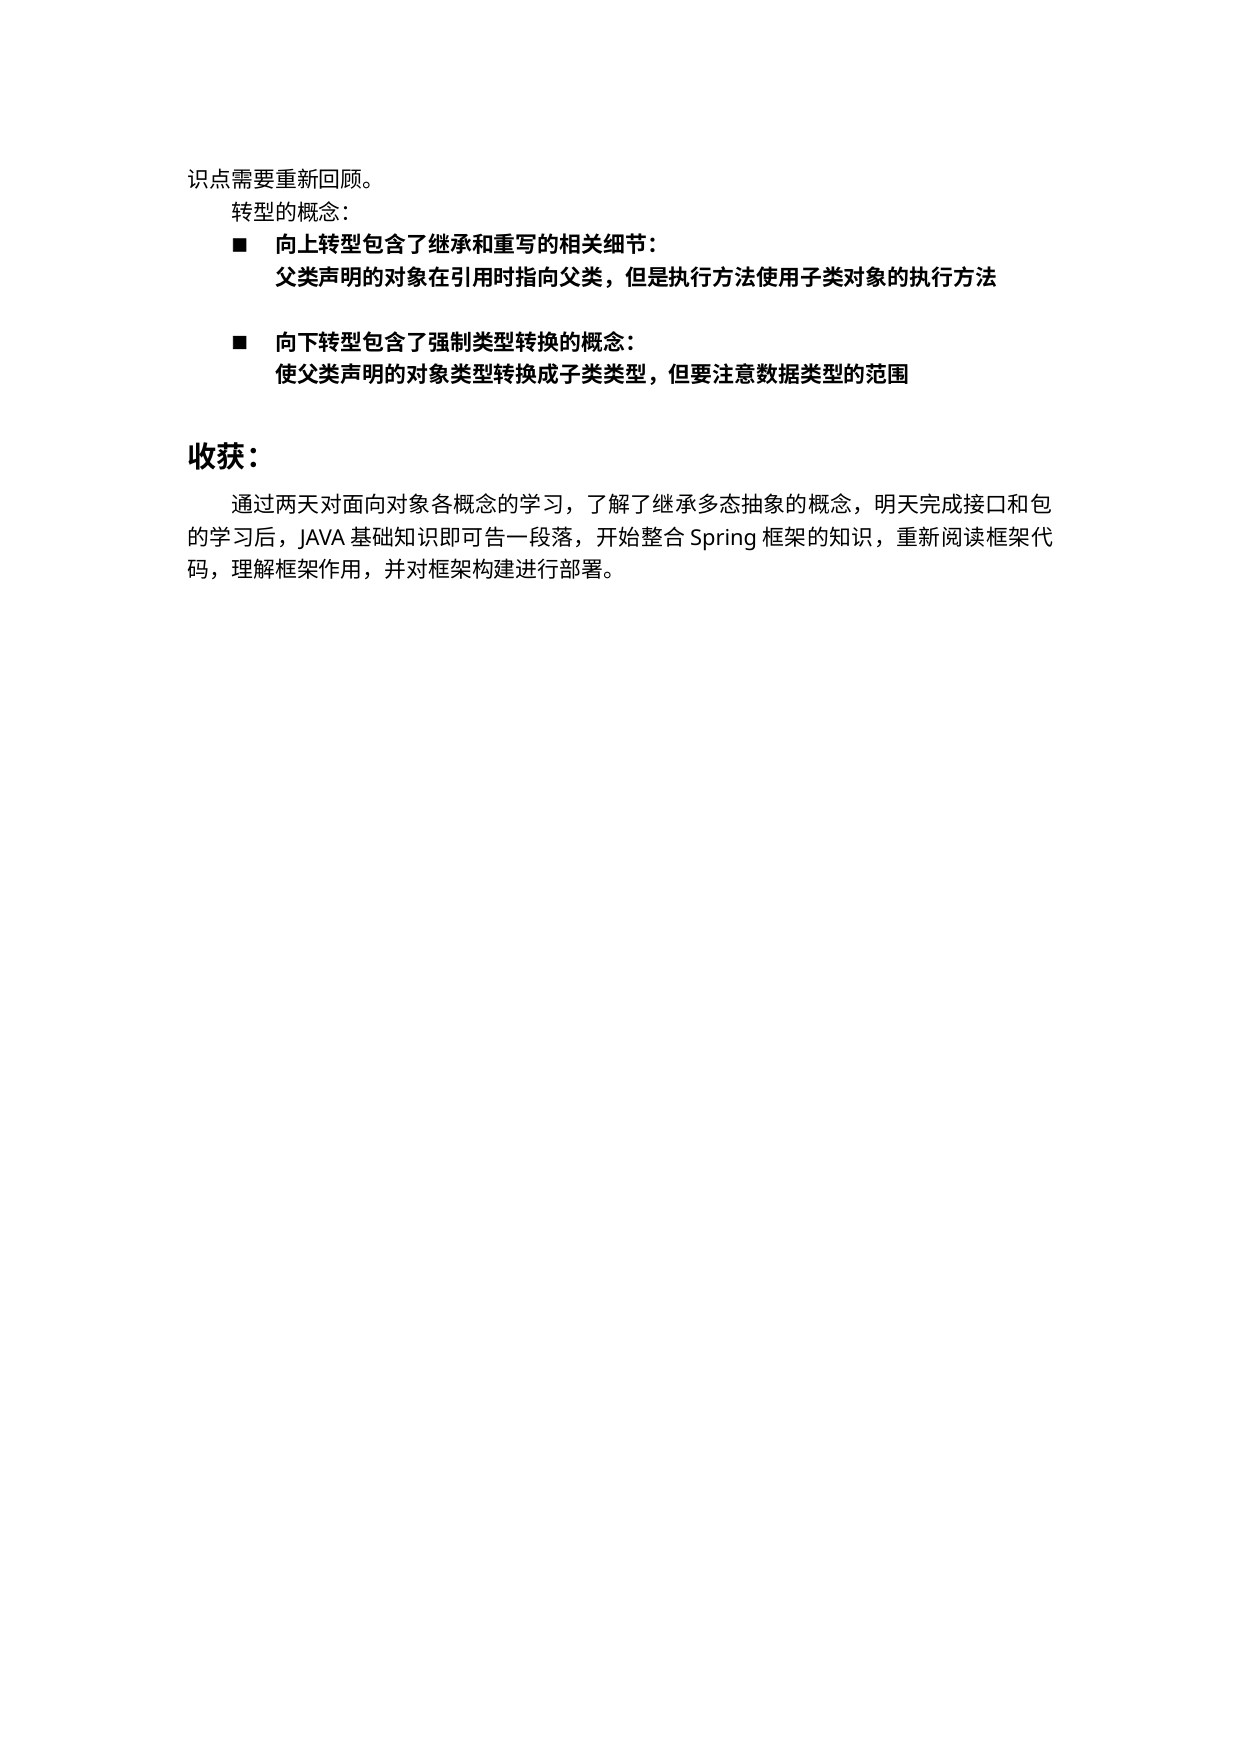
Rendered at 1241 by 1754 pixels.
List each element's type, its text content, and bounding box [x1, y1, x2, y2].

list 向上转型包含了继承和重写的相关细节： [231, 227, 1053, 259]
text 通过两天对面向对象各概念的学习，了解了继承多态抽象的概念，明天完成接口和包的学习后，JAVA基础知识即可告一段落，开始整合Spring框架的知识，重新阅读框架代码，理解框架作用，并对框架构建进行部署。 [187, 487, 1053, 584]
list 向下转型包含了强制类型转换的概念： [231, 324, 1053, 357]
list 使父类声明的对象类型转换成子类类型，但要注意数据类型的范围 [275, 357, 1053, 389]
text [187, 162, 1053, 194]
text 转型的概念： [187, 194, 1053, 227]
text 收获： [187, 422, 1053, 487]
list 父类声明的对象在引用时指向父类，但是执行方法使用子类对象的执行方法 [275, 259, 1053, 292]
